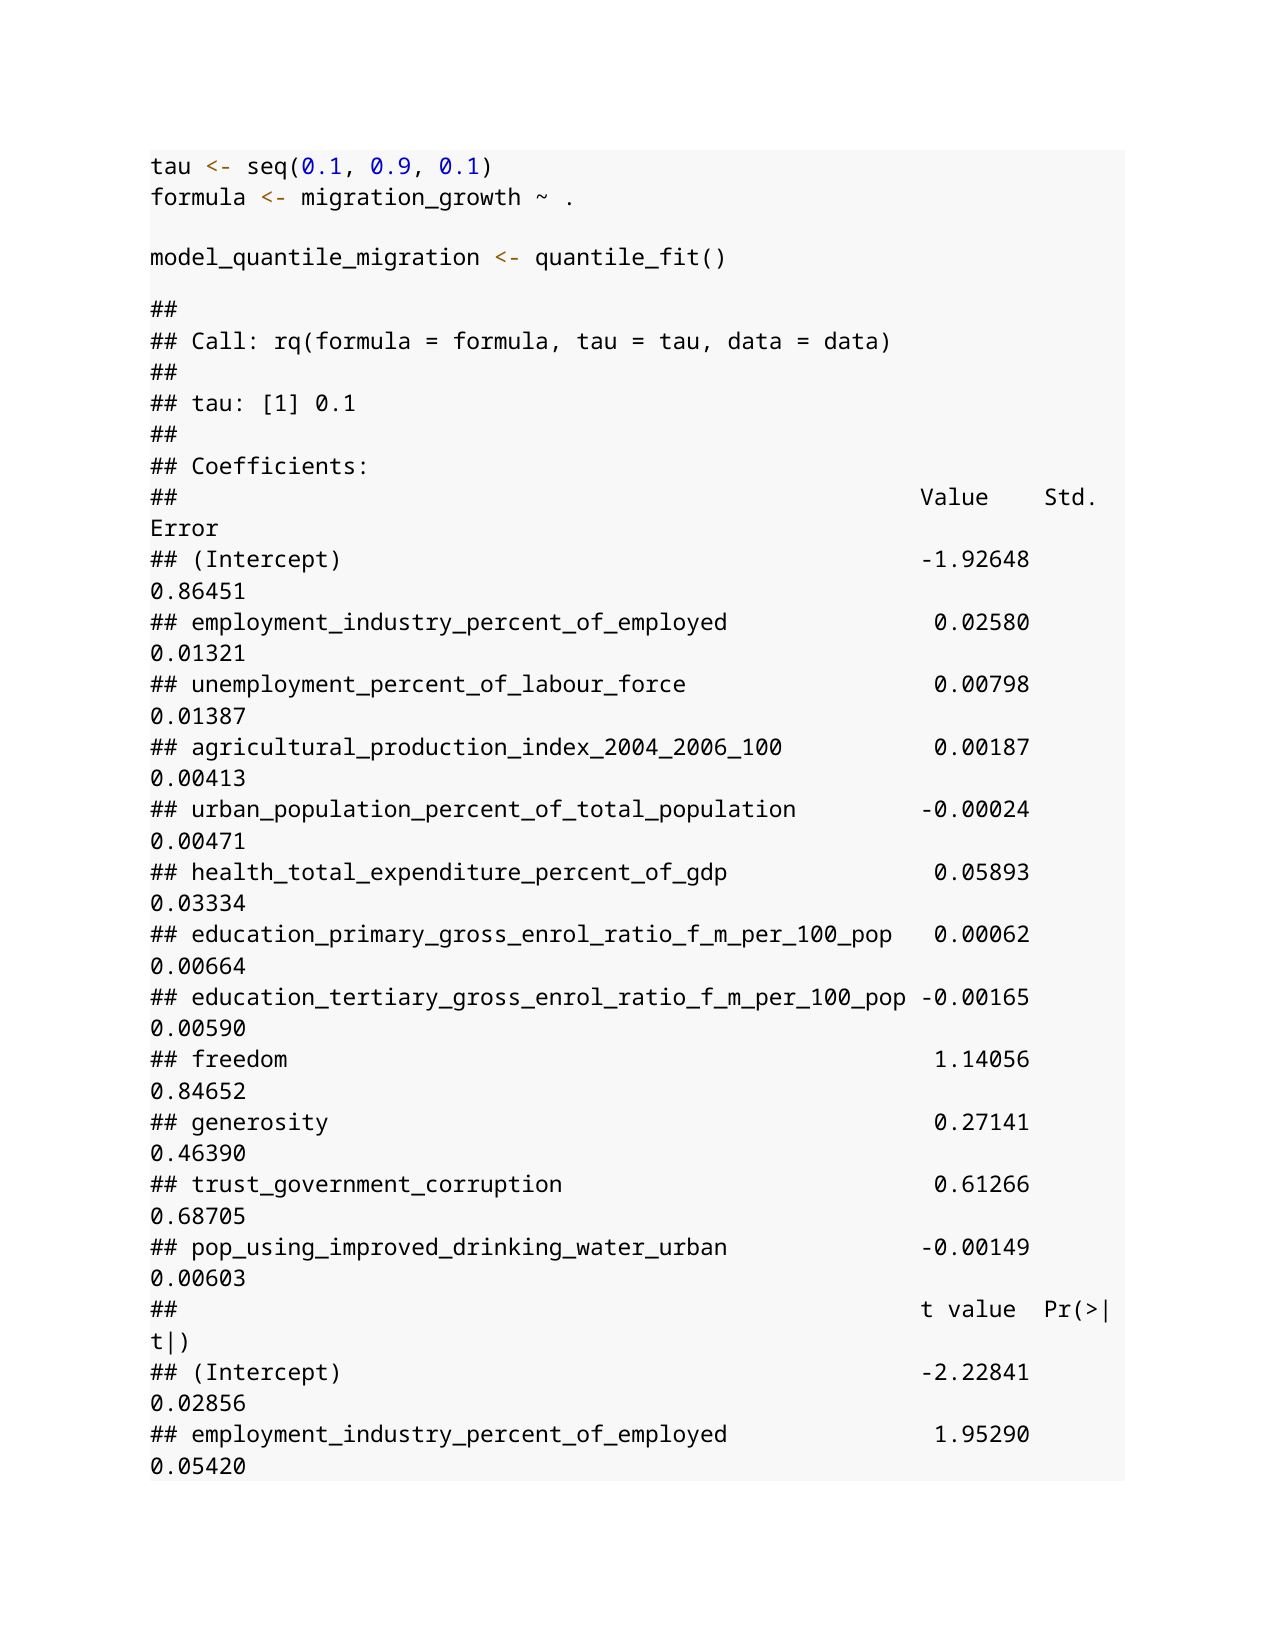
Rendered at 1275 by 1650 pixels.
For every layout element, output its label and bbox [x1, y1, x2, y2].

text [150, 150, 1125, 272]
text [150, 293, 1125, 1481]
